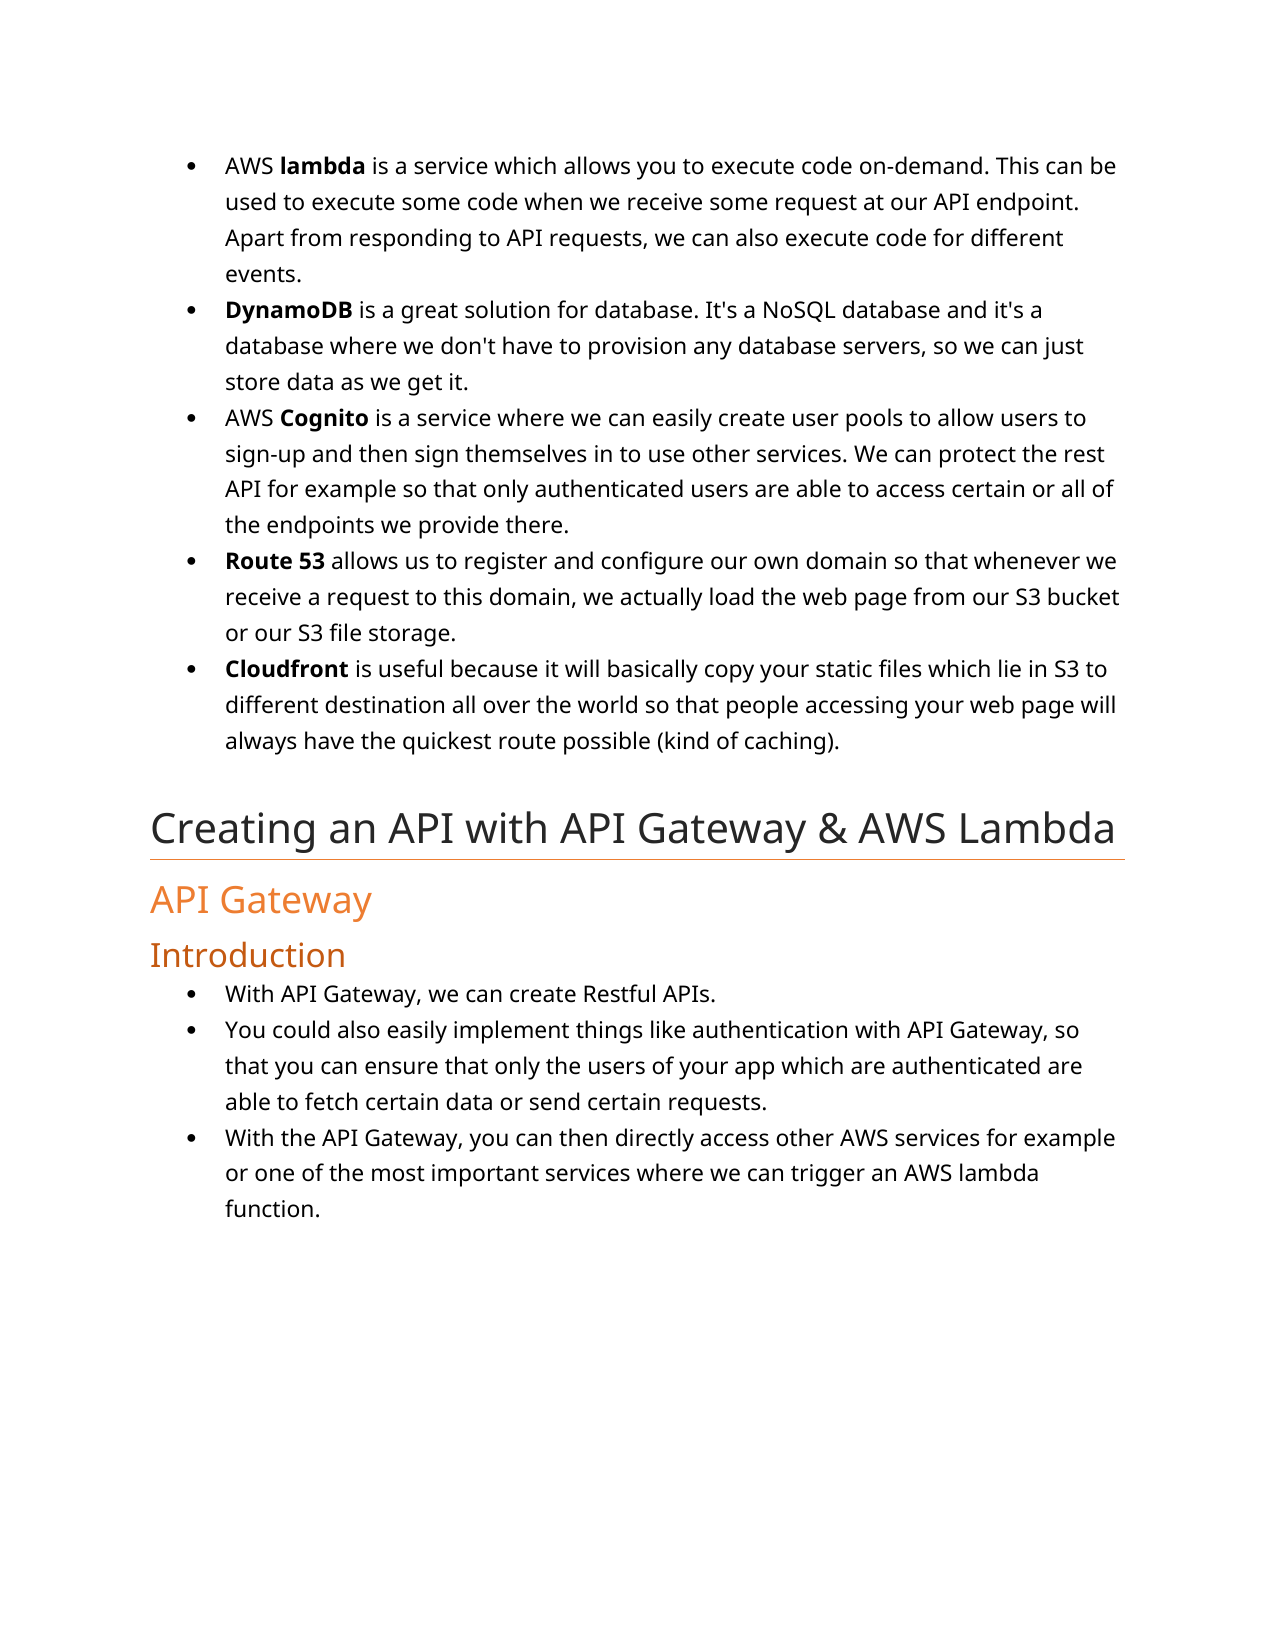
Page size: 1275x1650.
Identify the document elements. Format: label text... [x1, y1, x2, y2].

list AWS Cognito is a service where we can easily create user pools to allow users to sign-up and then sign themselves in to use other services. We can protect the rest API for example so that only authenticated users are able to access certain or all of the endpoints we provide there. [187, 402, 1125, 541]
list Cloudfront is useful because it will basically copy your static files which lie in S3 to different destination all over the world so that people accessing your web page will always have the quickest route possible (kind of caching). [187, 653, 1125, 756]
list DynamoDB is a great solution for database. It's a NoSQL database and it's a database where we don't have to provision any database servers, so we can just store data as we get it. [187, 294, 1125, 397]
list You could also easily implement things like authentication with API Gateway, so that you can ensure that only the users of your app which are authenticated are able to fetch certain data or send certain requests. [187, 1014, 1125, 1117]
list AWS lambda is a service which allows you to execute code on-demand. This can be used to execute some code when we receive some request at our API endpoint. Apart from responding to API requests, we can also execute code for different events. [187, 150, 1125, 289]
list Route 53 allows us to register and configure our own domain so that whenever we receive a request to this domain, we actually load the web page from our S3 bucket or our S3 file storage. [187, 545, 1125, 648]
subtitle Creating an API with API Gateway & AWS Lambda [150, 798, 1125, 859]
list With the API Gateway, you can then directly access other AWS services for example or one of the most important services where we can trigger an AWS lambda function. [187, 1121, 1125, 1224]
subtitle API Gateway [150, 873, 1125, 924]
list With API Gateway, we can create Restful APIs. [187, 978, 1125, 1009]
subtitle Introduction [150, 932, 1125, 978]
